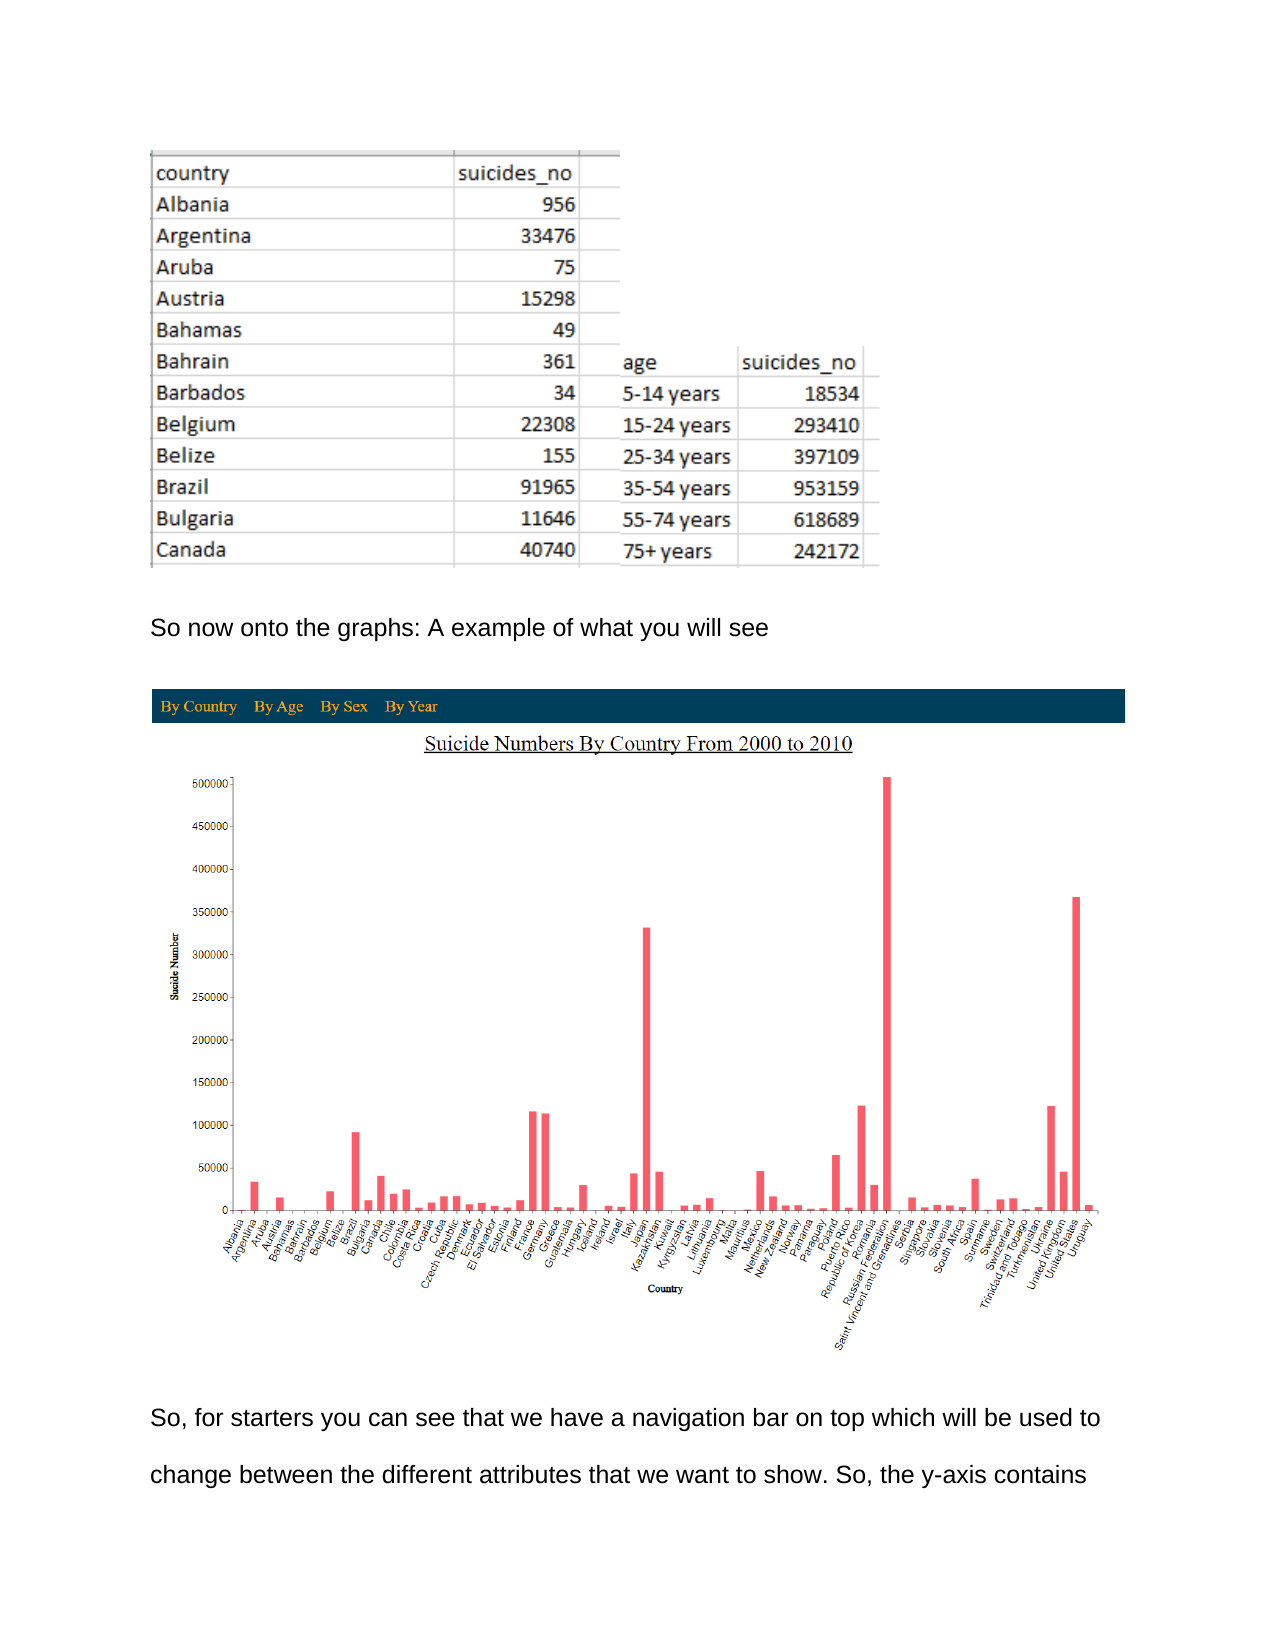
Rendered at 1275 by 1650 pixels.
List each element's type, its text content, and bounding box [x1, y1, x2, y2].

picture [150, 686, 1125, 1358]
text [150, 1403, 1125, 1489]
picture [150, 150, 880, 568]
text So now onto the graphs: A example of what you will see [150, 613, 1125, 641]
